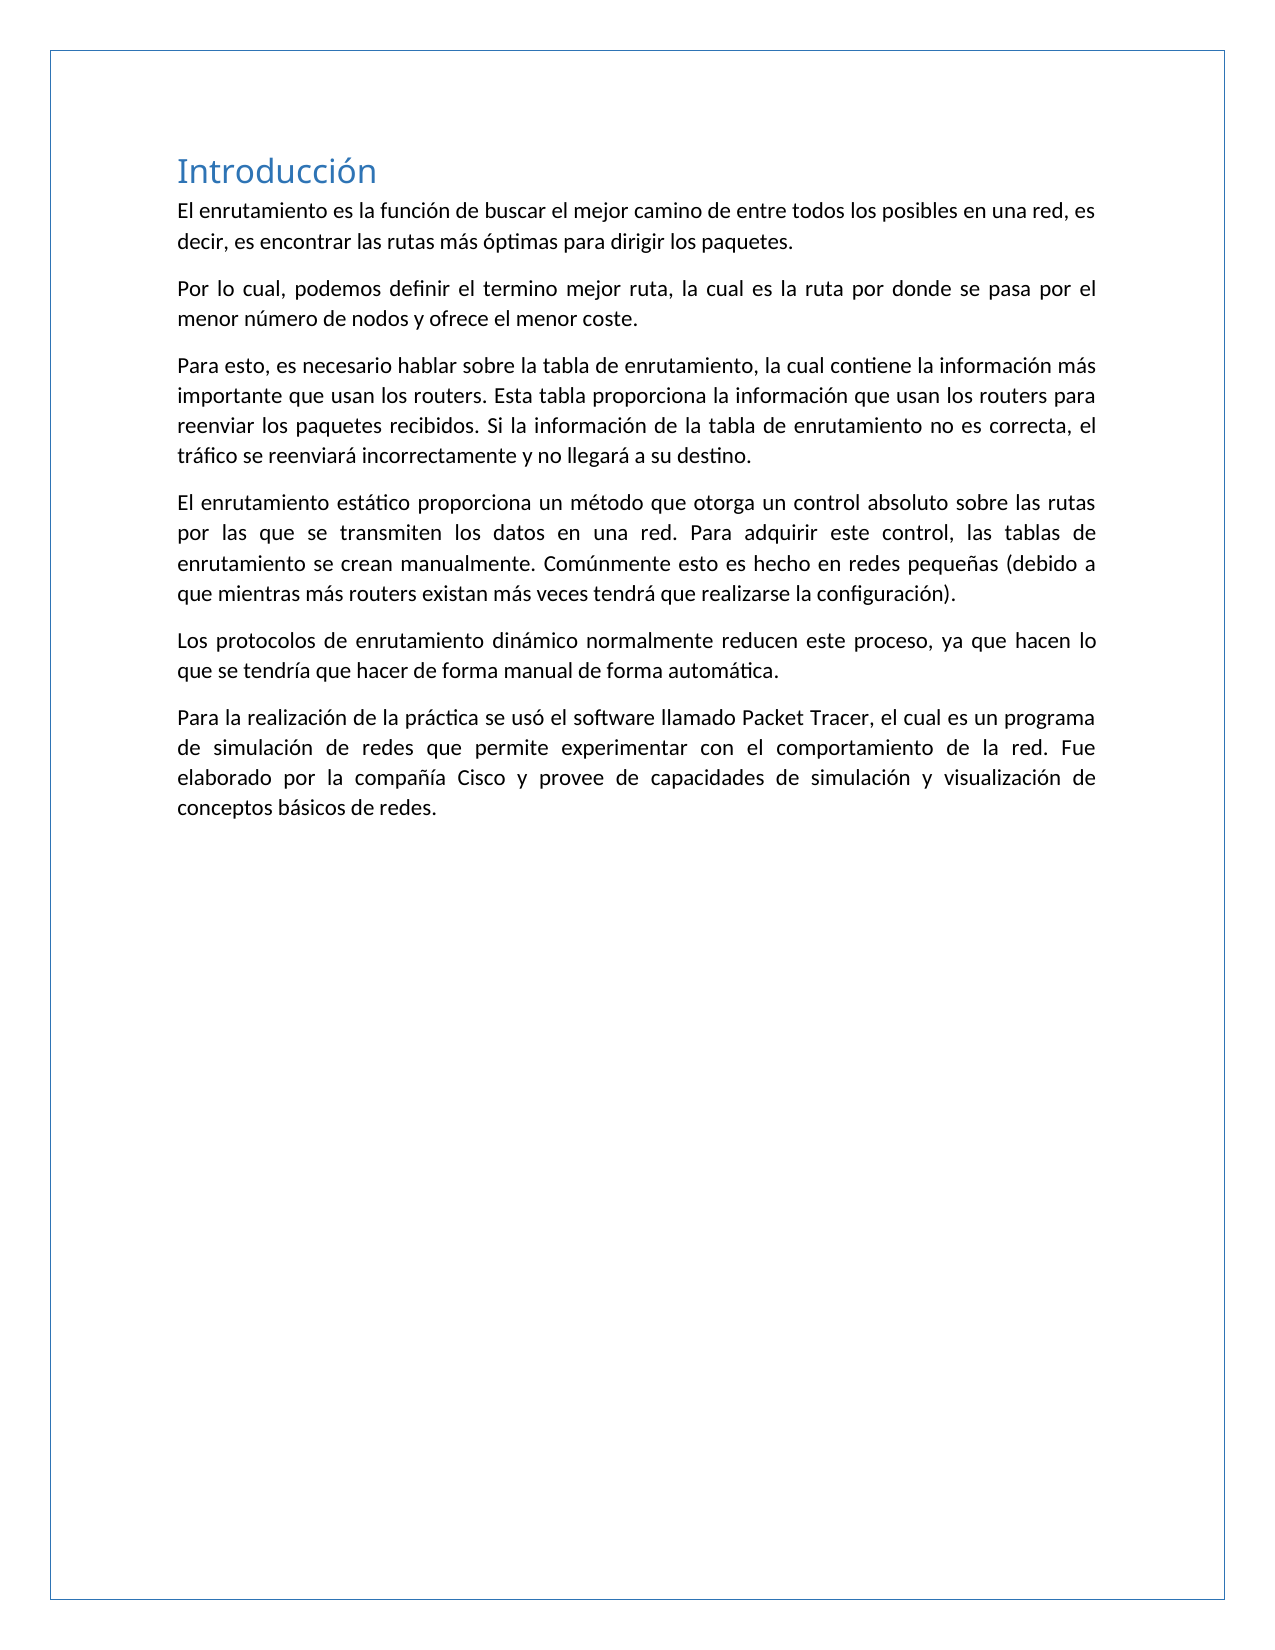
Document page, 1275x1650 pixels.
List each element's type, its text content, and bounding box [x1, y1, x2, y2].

text Los protocolos de enrutamiento dinámico normalmente reducen este proceso, ya que hacen lo que se tendría que hacer de forma manual de forma automática. [177, 626, 1098, 684]
text El enrutamiento estático proporciona un método que otorga un control absoluto sobre las rutas por las que se transmiten los datos en una red. Para adquirir este control, las tablas de enrutamiento se crean manualmente. Comúnmente esto es hecho en redes pequeñas (debido a que mientras más routers existan más veces tendrá que realizarse la configuración). [177, 488, 1098, 607]
text El enrutamiento es la función de buscar el mejor camino de entre todos los posibles en una red, es decir, es encontrar las rutas más óptimas para dirigir los paquetes. [177, 197, 1098, 255]
text Para esto, es necesario hablar sobre la tabla de enrutamiento, la cual contiene la información más importante que usan los routers. Esta tabla proporciona la información que usan los routers para reenviar los paquetes recibidos. Si la información de la tabla de enrutamiento no es correcta, el tráfico se reenviará incorrectamente y no llegará a su destino. [177, 351, 1098, 469]
text Para la realización de la práctica se usó el software llamado Packet Tracer, el cual es un programa de simulación de redes que permite experimentar con el comportamiento de la red. Fue elaborado por la compañía Cisco y provee de capacidades de simulación y visualización de conceptos básicos de redes. [177, 703, 1098, 821]
subtitle Introducción [177, 148, 1098, 193]
text Por lo cual, podemos definir el termino mejor ruta, la cual es la ruta por donde se pasa por el menor número de nodos y ofrece el menor coste. [177, 274, 1098, 332]
